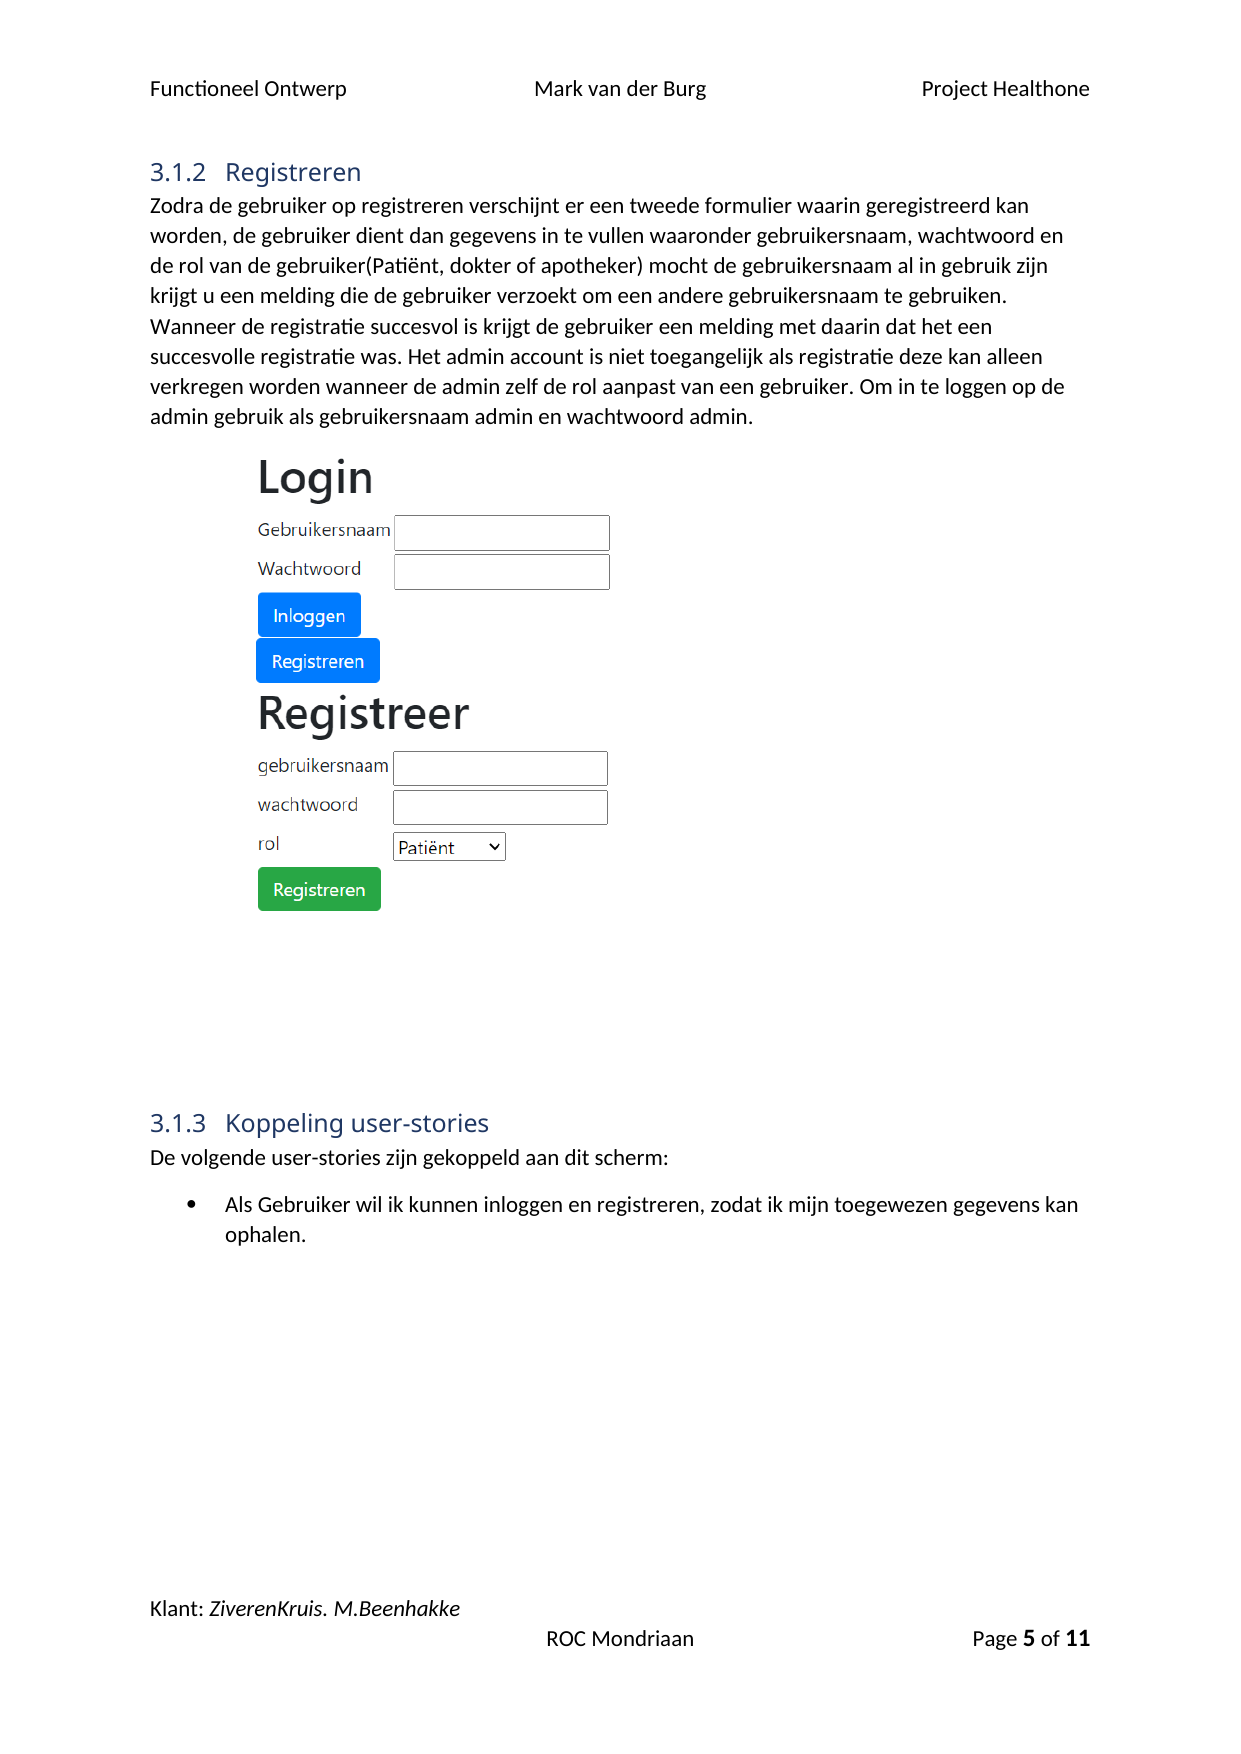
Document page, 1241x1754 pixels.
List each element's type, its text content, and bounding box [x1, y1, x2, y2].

subtitle Registreren [150, 154, 1090, 188]
picture [150, 449, 1091, 1088]
text De volgende user-stories zijn gekoppeld aan dit scherm: [150, 1143, 1090, 1171]
subtitle Koppeling user-stories [150, 1106, 1090, 1140]
text Zodra de gebruiker op registreren verschijnt er een tweede formulier waarin geregistreerd kan worden, de gebruiker dient dan gegevens in te vullen waaronder gebruikersnaam, wachtwoord en de rol van de gebruiker(Patiënt, dokter of apotheker) mocht de gebruikersnaam al in gebruik zijn krijgt u een melding die de gebruiker verzoekt om een andere gebruikersnaam te gebruiken. Wanneer de registratie succesvol is krijgt de gebruiker een melding met daarin dat het een succesvolle registratie was. Het admin account is niet toegangelijk als registratie deze kan alleen verkregen worden wanneer de admin zelf de rol aanpast van een gebruiker. Om in te loggen op de admin gebruik als gebruikersnaam admin en wachtwoord admin. [150, 191, 1090, 430]
list Als Gebruiker wil ik kunnen inloggen en registreren, zodat ik mijn toegewezen gegevens kan ophalen. [187, 1190, 1090, 1248]
